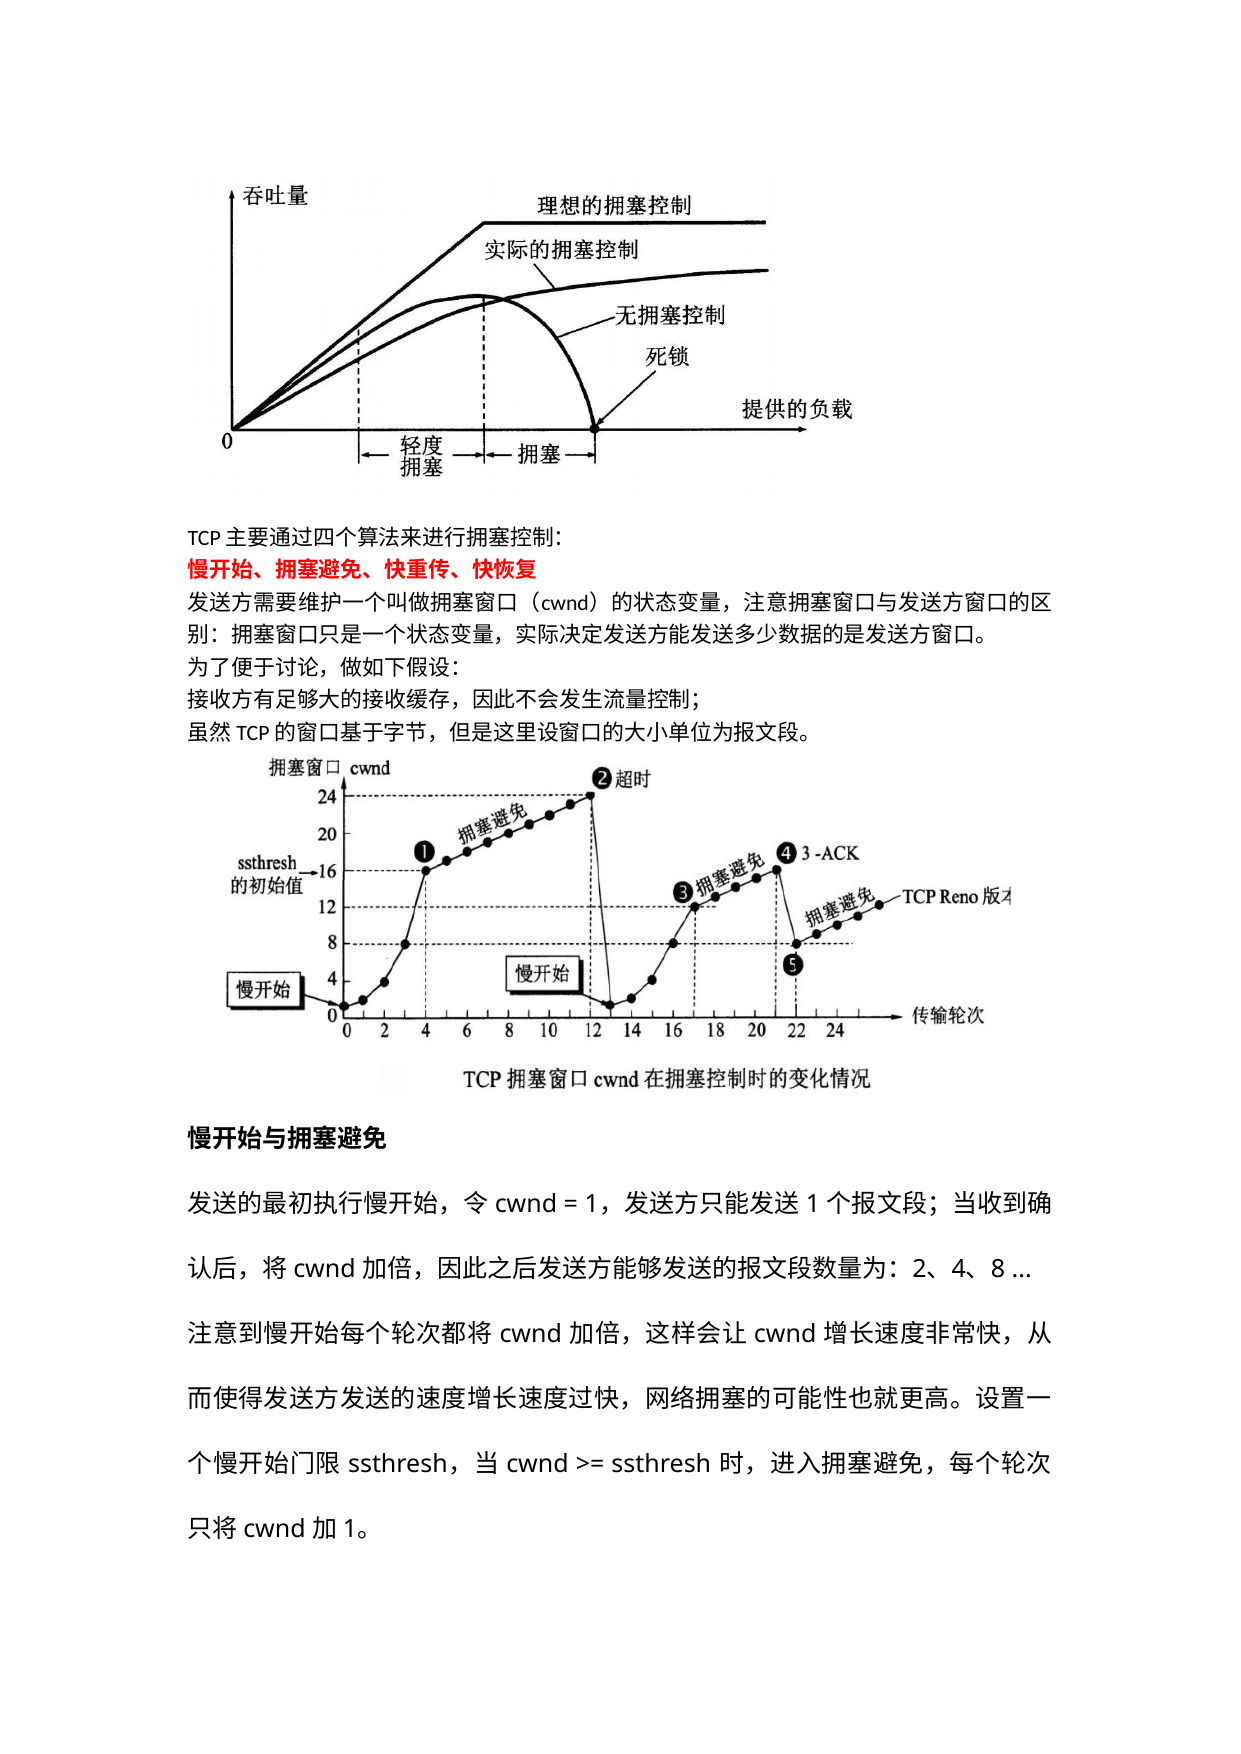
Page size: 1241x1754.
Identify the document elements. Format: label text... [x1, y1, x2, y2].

list TCP 主要通过四个算法来进行拥塞控制： [187, 519, 1053, 552]
list 接收方有足够大的接收缓存，因此不会发生流量控制； [187, 682, 1053, 714]
list 为了便于讨论，做如下假设： [187, 649, 1053, 682]
list 虽然 TCP 的窗口基于字节，但是这里设窗口的大小单位为报文段。 [187, 714, 1053, 747]
list 发送方需要维护一个叫做拥塞窗口（cwnd）的状态变量，注意拥塞窗口与发送方窗口的区别：拥塞窗口只是一个状态变量，实际决定发送方能发送多少数据的是发送方窗口。 [187, 584, 1053, 649]
picture [187, 162, 874, 496]
picture [187, 747, 1011, 1096]
list 注意到慢开始每个轮次都将 cwnd 加倍，这样会让 cwnd 增长速度非常快，从而使得发送方发送的速度增长速度过快，网络拥塞的可能性也就更高。设置一个慢开始门限 ssthresh，当 cwnd >= ssthresh 时，进入拥塞避免，每个轮次只将 cwnd 加 1。 [187, 1299, 1053, 1559]
list 慢开始、拥塞避免、快重传、快恢复 [187, 552, 1053, 584]
list 发送的最初执行慢开始，令 cwnd = 1，发送方只能发送 1 个报文段；当收到确认后，将 cwnd 加倍，因此之后发送方能够发送的报文段数量为：2、4、8 ... [187, 1169, 1053, 1299]
text 慢开始与拥塞避免 [187, 1104, 1031, 1169]
